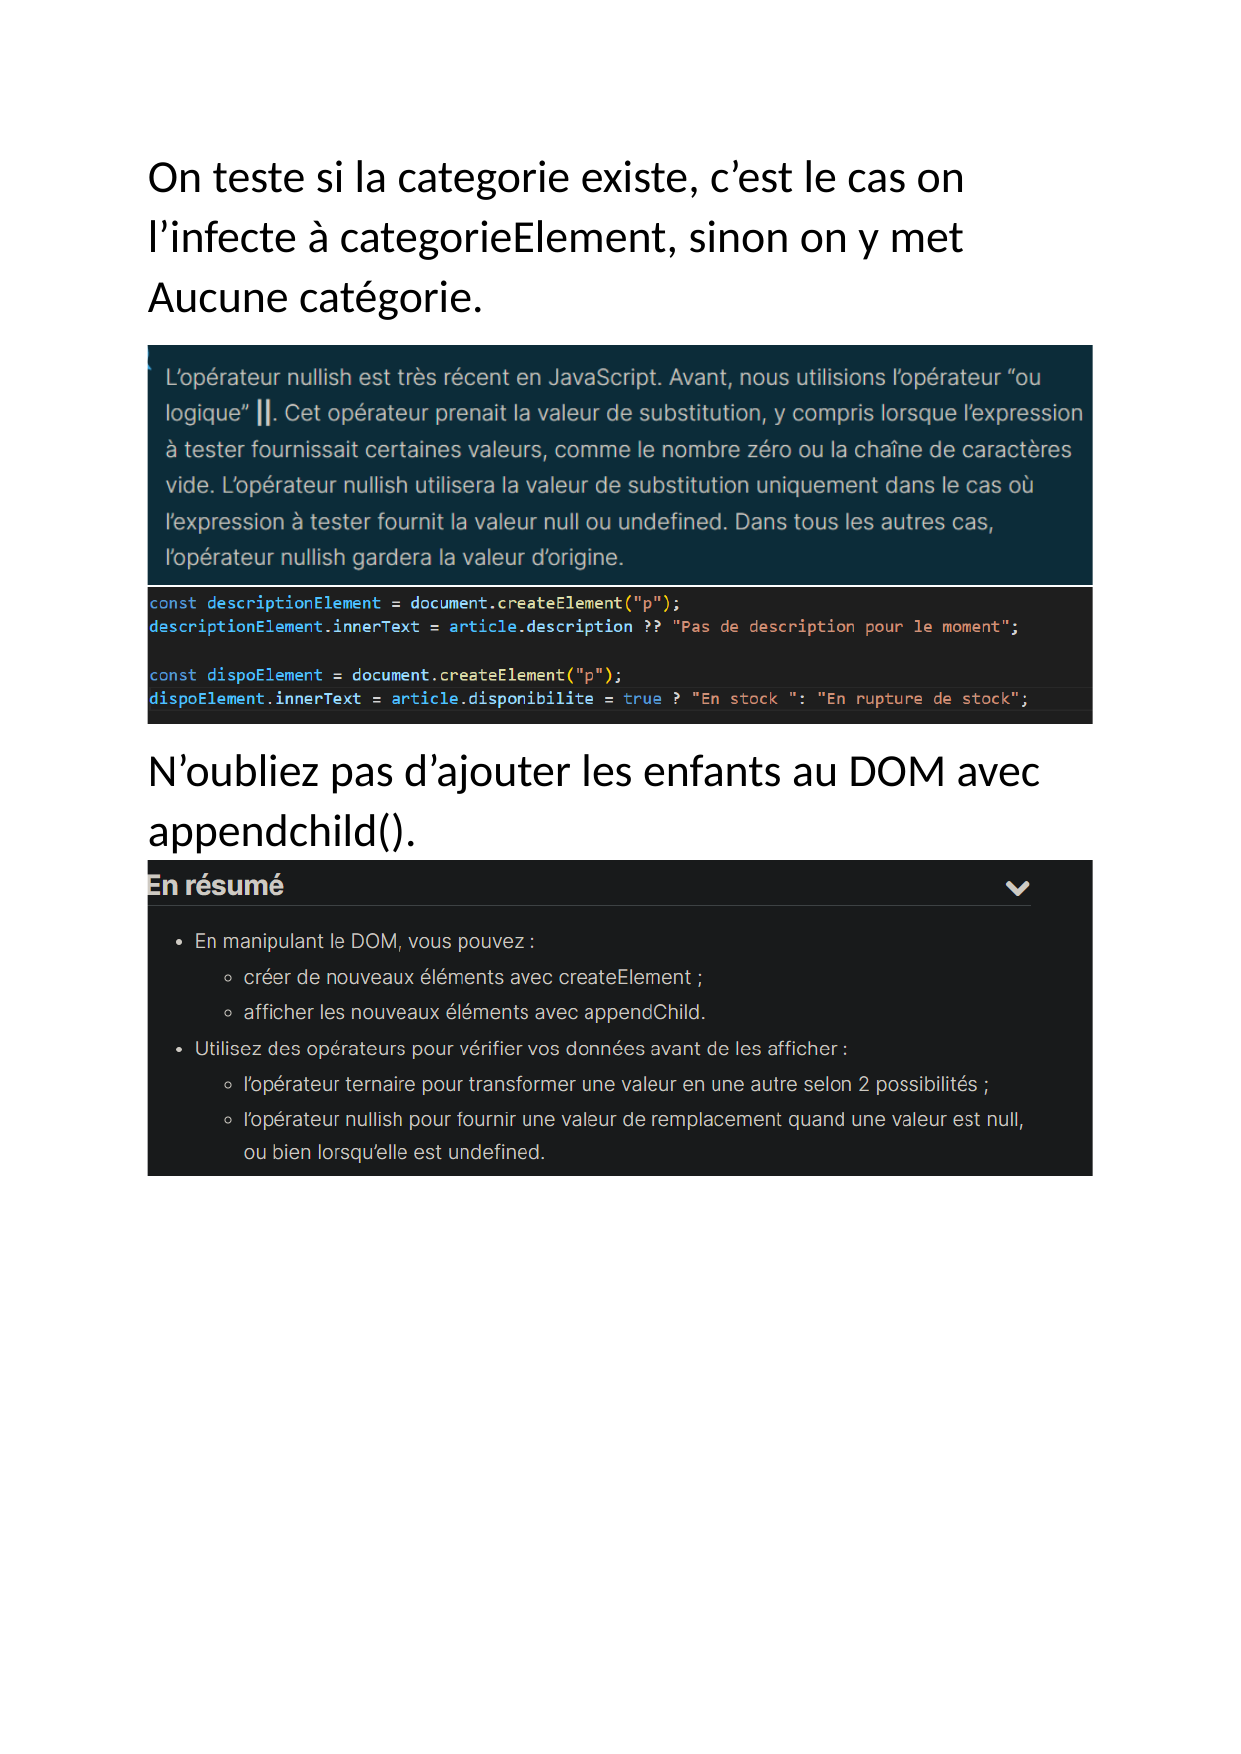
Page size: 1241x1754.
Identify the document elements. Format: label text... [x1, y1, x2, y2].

text N’oubliez pas d’ajouter les enfants au DOM avec appendchild(). [148, 742, 1093, 860]
picture [147, 860, 1093, 1176]
text On teste si la categorie existe, c’est le cas on l’infecte à categorieElement, sinon on y met Aucune catégorie. [148, 148, 1093, 324]
picture [147, 345, 1093, 585]
picture [147, 587, 1093, 724]
